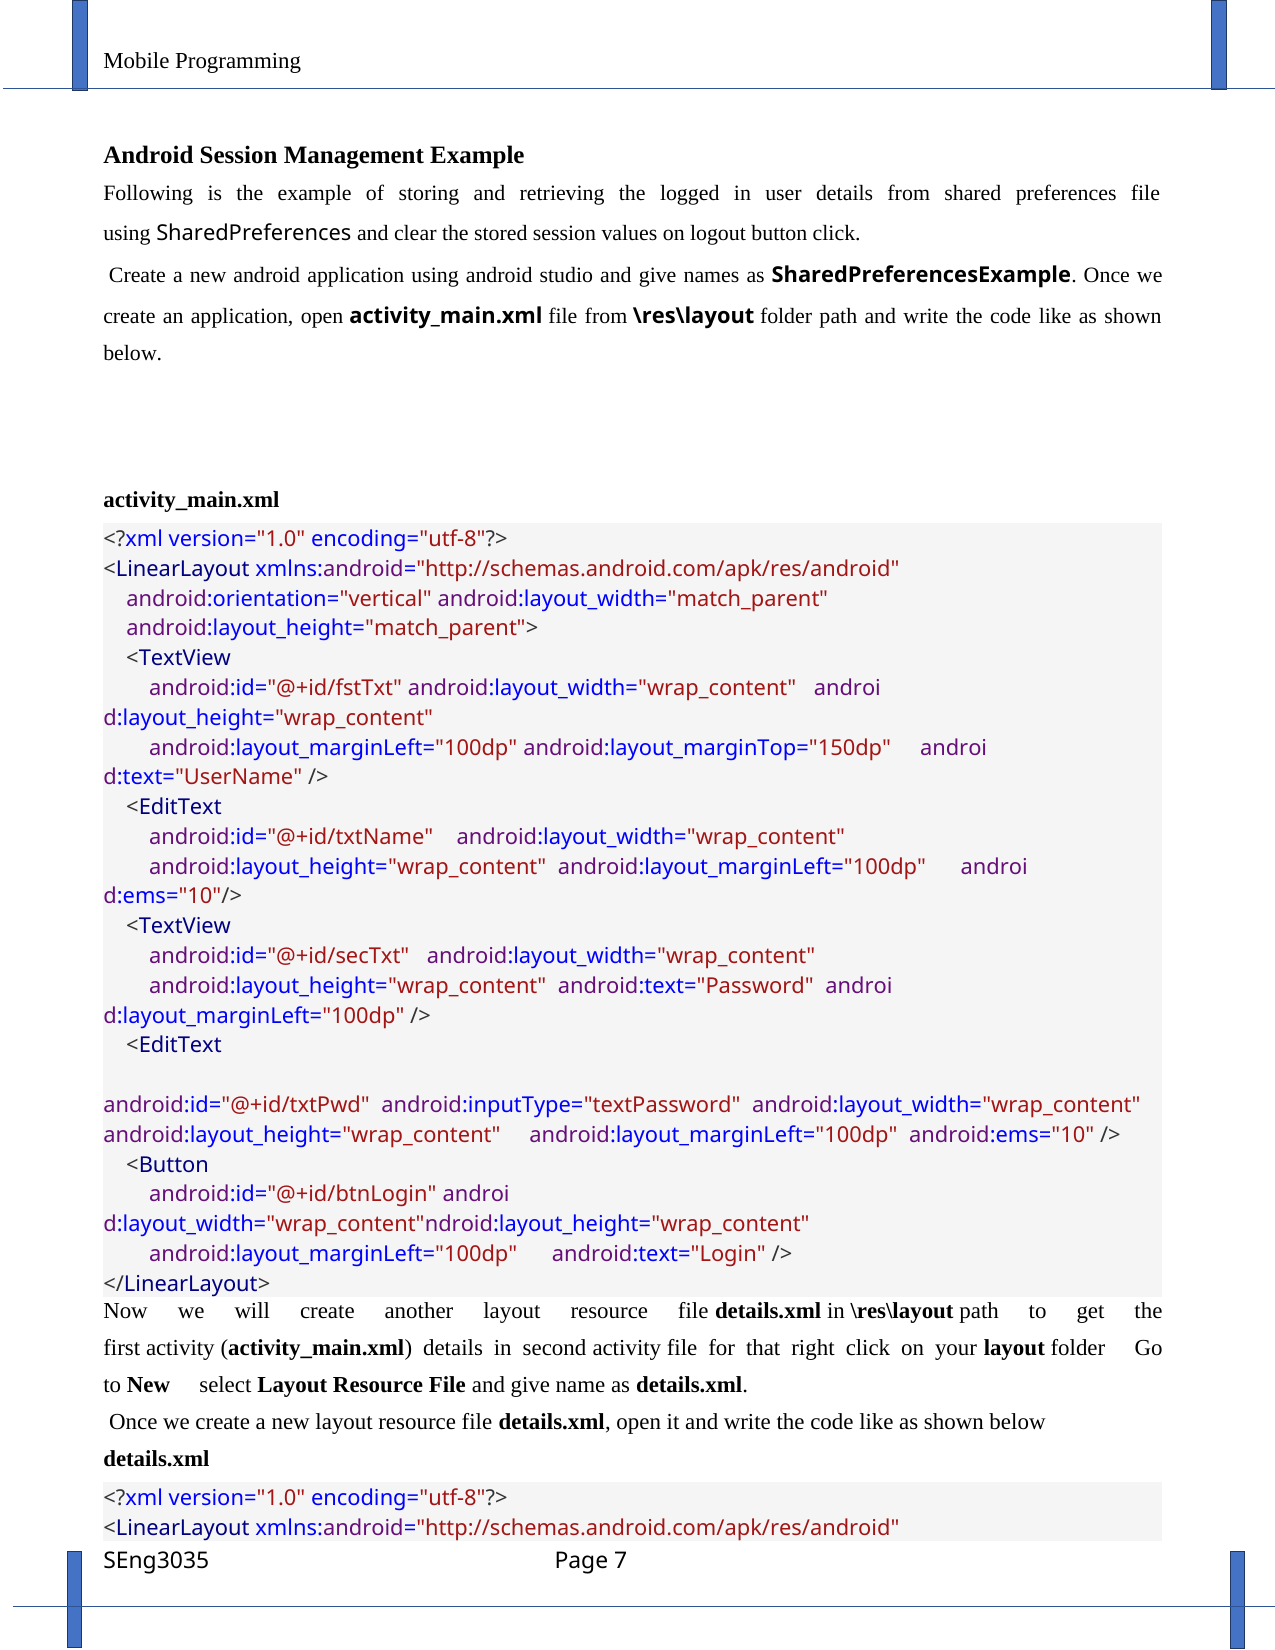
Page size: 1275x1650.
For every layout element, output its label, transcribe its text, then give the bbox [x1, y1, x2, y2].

text <?xml version="1.0" encoding="utf-8"?> <LinearLayout xmlns:android="http://schemas.android.com/apk/res/android" android:orientation="vertical" android:layout_width="match_parent" android:layout_height="match_parent"> <TextView android:id="@+id/fstTxt" android:layout_width="wrap_content" android:layout_height="wrap_content" android:layout_marginLeft="100dp" android:layout_marginTop="150dp" android:text="UserName" /> <EditText android:id="@+id/txtName" android:layout_width="wrap_content" android:layout_height="wrap_content" android:layout_marginLeft="100dp" android:ems="10"/> <TextView android:id="@+id/secTxt" android:layout_width="wrap_content" android:layout_height="wrap_content" android:text="Password" android:layout_marginLeft="100dp" /> <EditText android:id="@+id/txtPwd" android:inputType="textPassword" android:layout_width="wrap_content" [103, 523, 1162, 1119]
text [103, 1482, 1162, 1541]
text details.xml [103, 1445, 1162, 1471]
text Now we will create another layout resource file details.xml in \res\layout path to get the first activity (activity_main.xml) details in second activity file for that right click on your layout folder  Go to New  select Layout Resource File and give name as details.xml. [103, 1297, 1162, 1398]
text Once we create a new layout resource file details.xml, open it and write the code like as shown below [103, 1408, 1162, 1434]
text android:layout_height="wrap_content" android:layout_marginLeft="100dp" android:ems="10" /> <Button android:id="@+id/btnLogin" android:layout_width="wrap_content"ndroid:layout_height="wrap_content" android:layout_marginLeft="100dp" android:text="Login" /> </LinearLayout> [103, 1119, 1162, 1297]
text activity_main.xml [103, 486, 1162, 512]
text Following is the example of storing and retrieving the logged in user details from shared preferences file using SharedPreferences and clear the stored session values on logout button click. [103, 180, 1162, 247]
text Android Session Management Example [103, 140, 1162, 168]
text Create a new android application using android studio and give names as SharedPreferencesExample. Once we create an application, open activity_main.xml file from \res\layout folder path and write the code like as shown below. [103, 259, 1162, 365]
